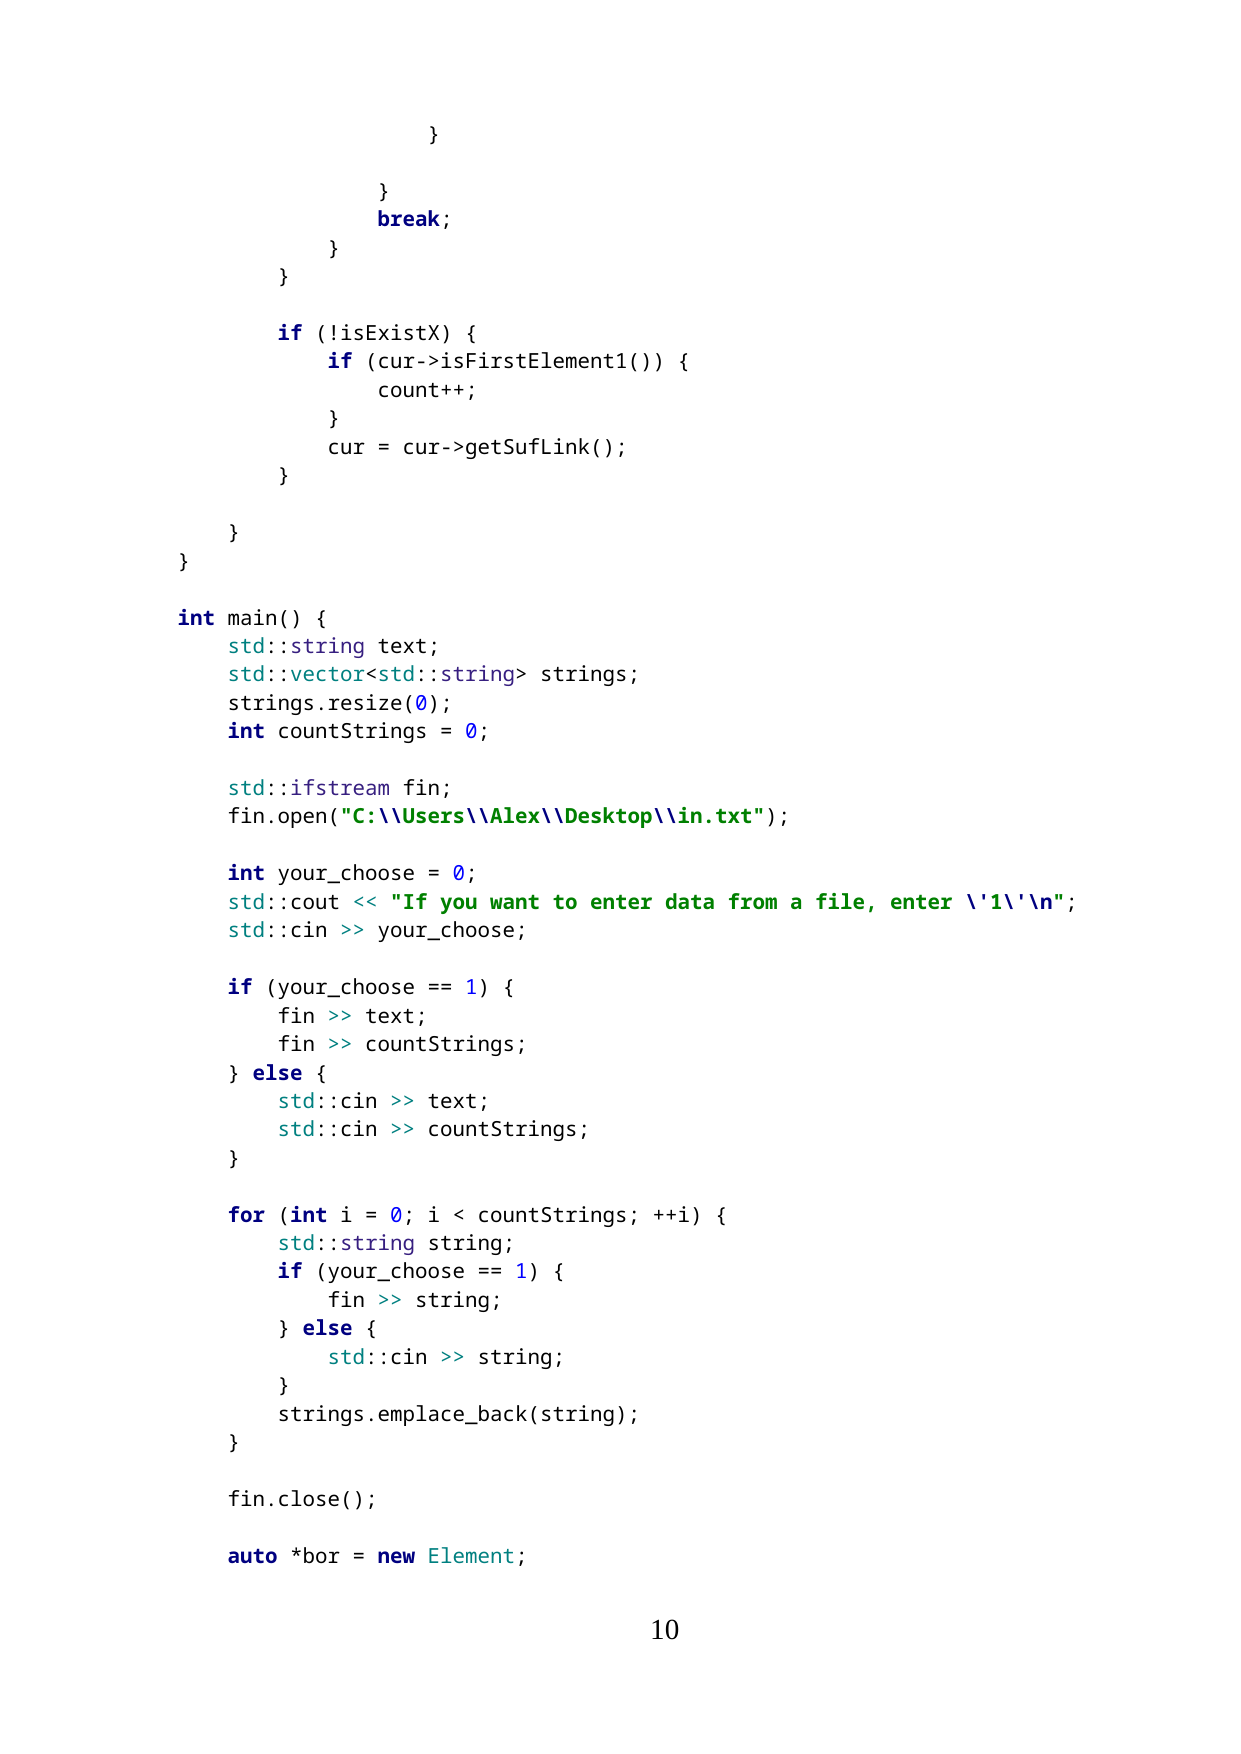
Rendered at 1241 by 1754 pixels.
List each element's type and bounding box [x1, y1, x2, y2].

text [177, 119, 1152, 1598]
